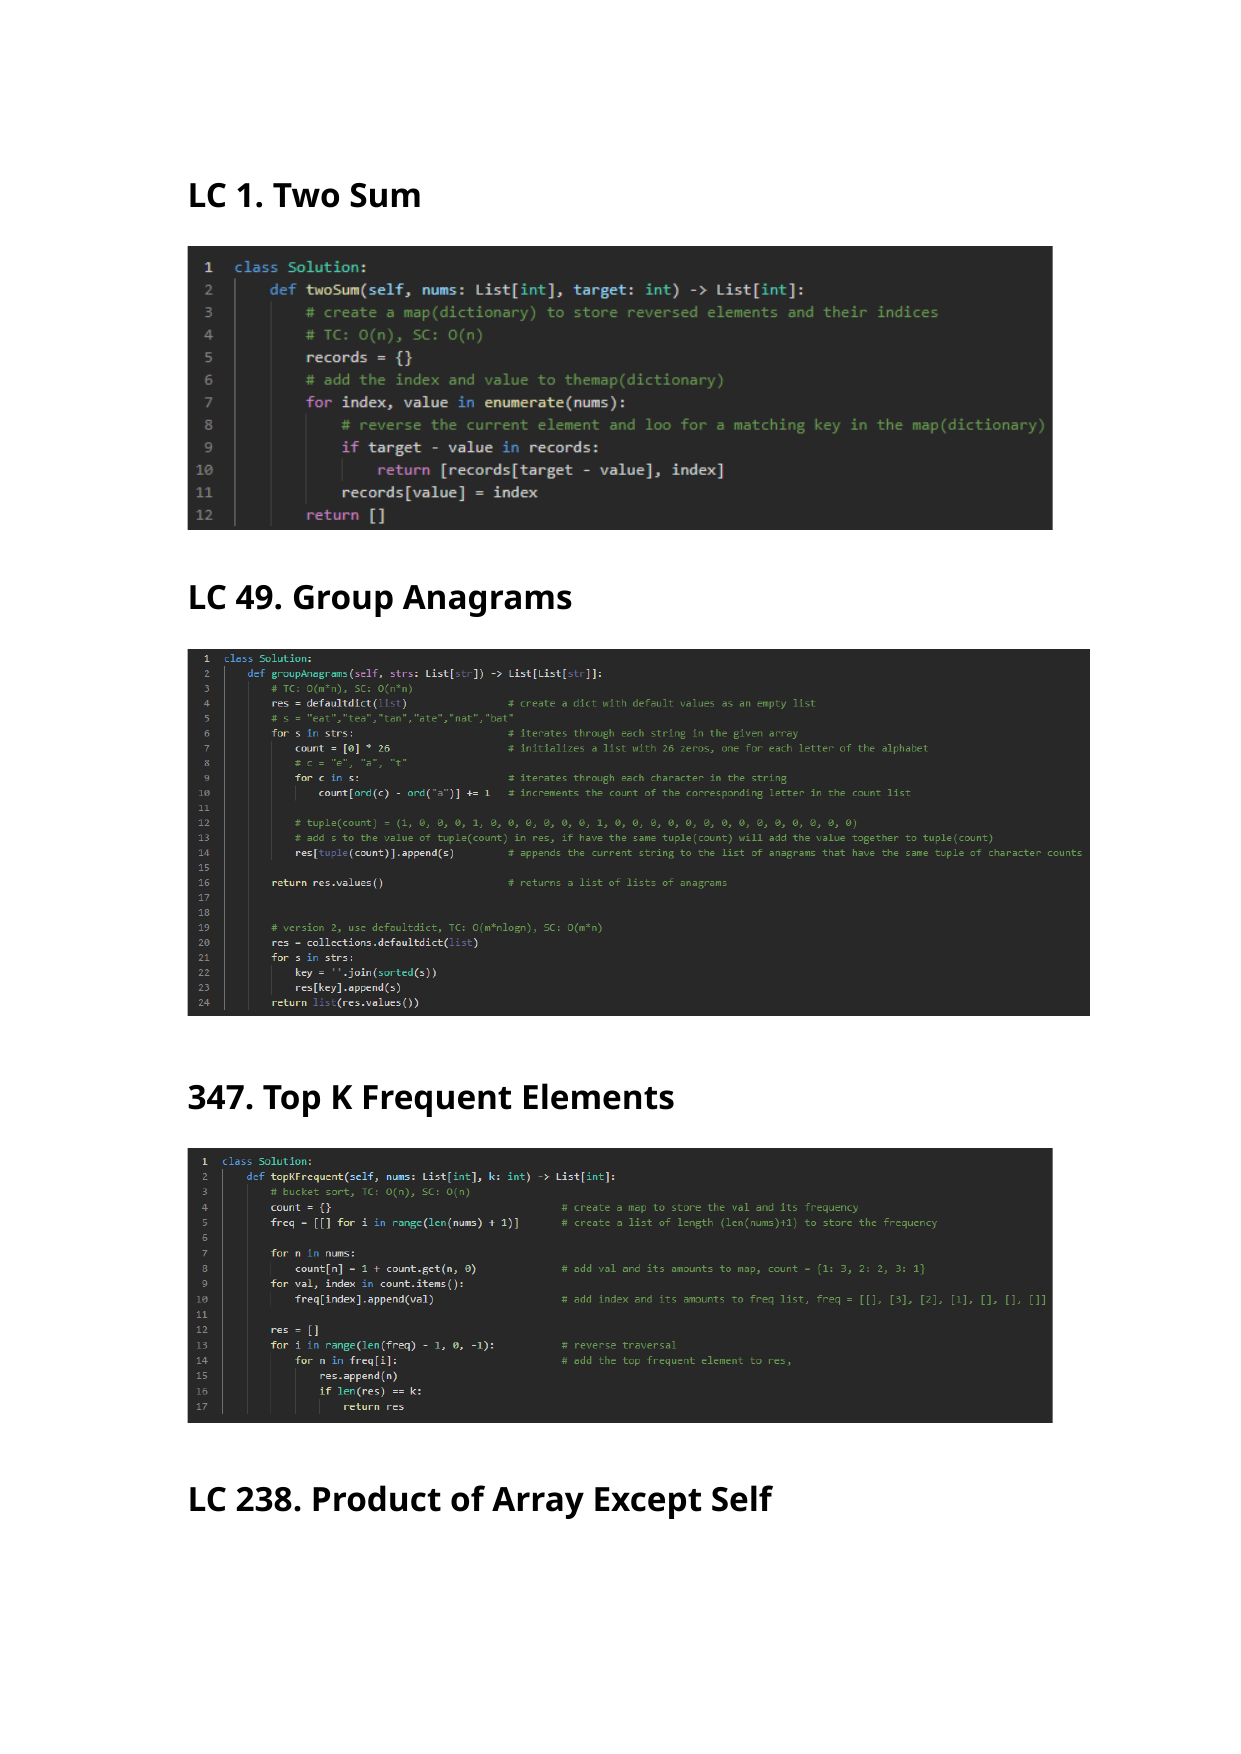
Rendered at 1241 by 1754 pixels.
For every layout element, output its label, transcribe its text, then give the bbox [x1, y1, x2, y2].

picture [187, 1148, 1053, 1423]
subtitle LC 1. Two Sum [187, 162, 1053, 227]
subtitle LC 49. Group Anagrams [187, 564, 1053, 629]
subtitle LC 238. Product of Array Except Self [187, 1466, 1053, 1531]
picture [187, 246, 1053, 530]
subtitle 347. Top K Frequent Elements [187, 1064, 1053, 1129]
picture [187, 649, 1090, 1016]
